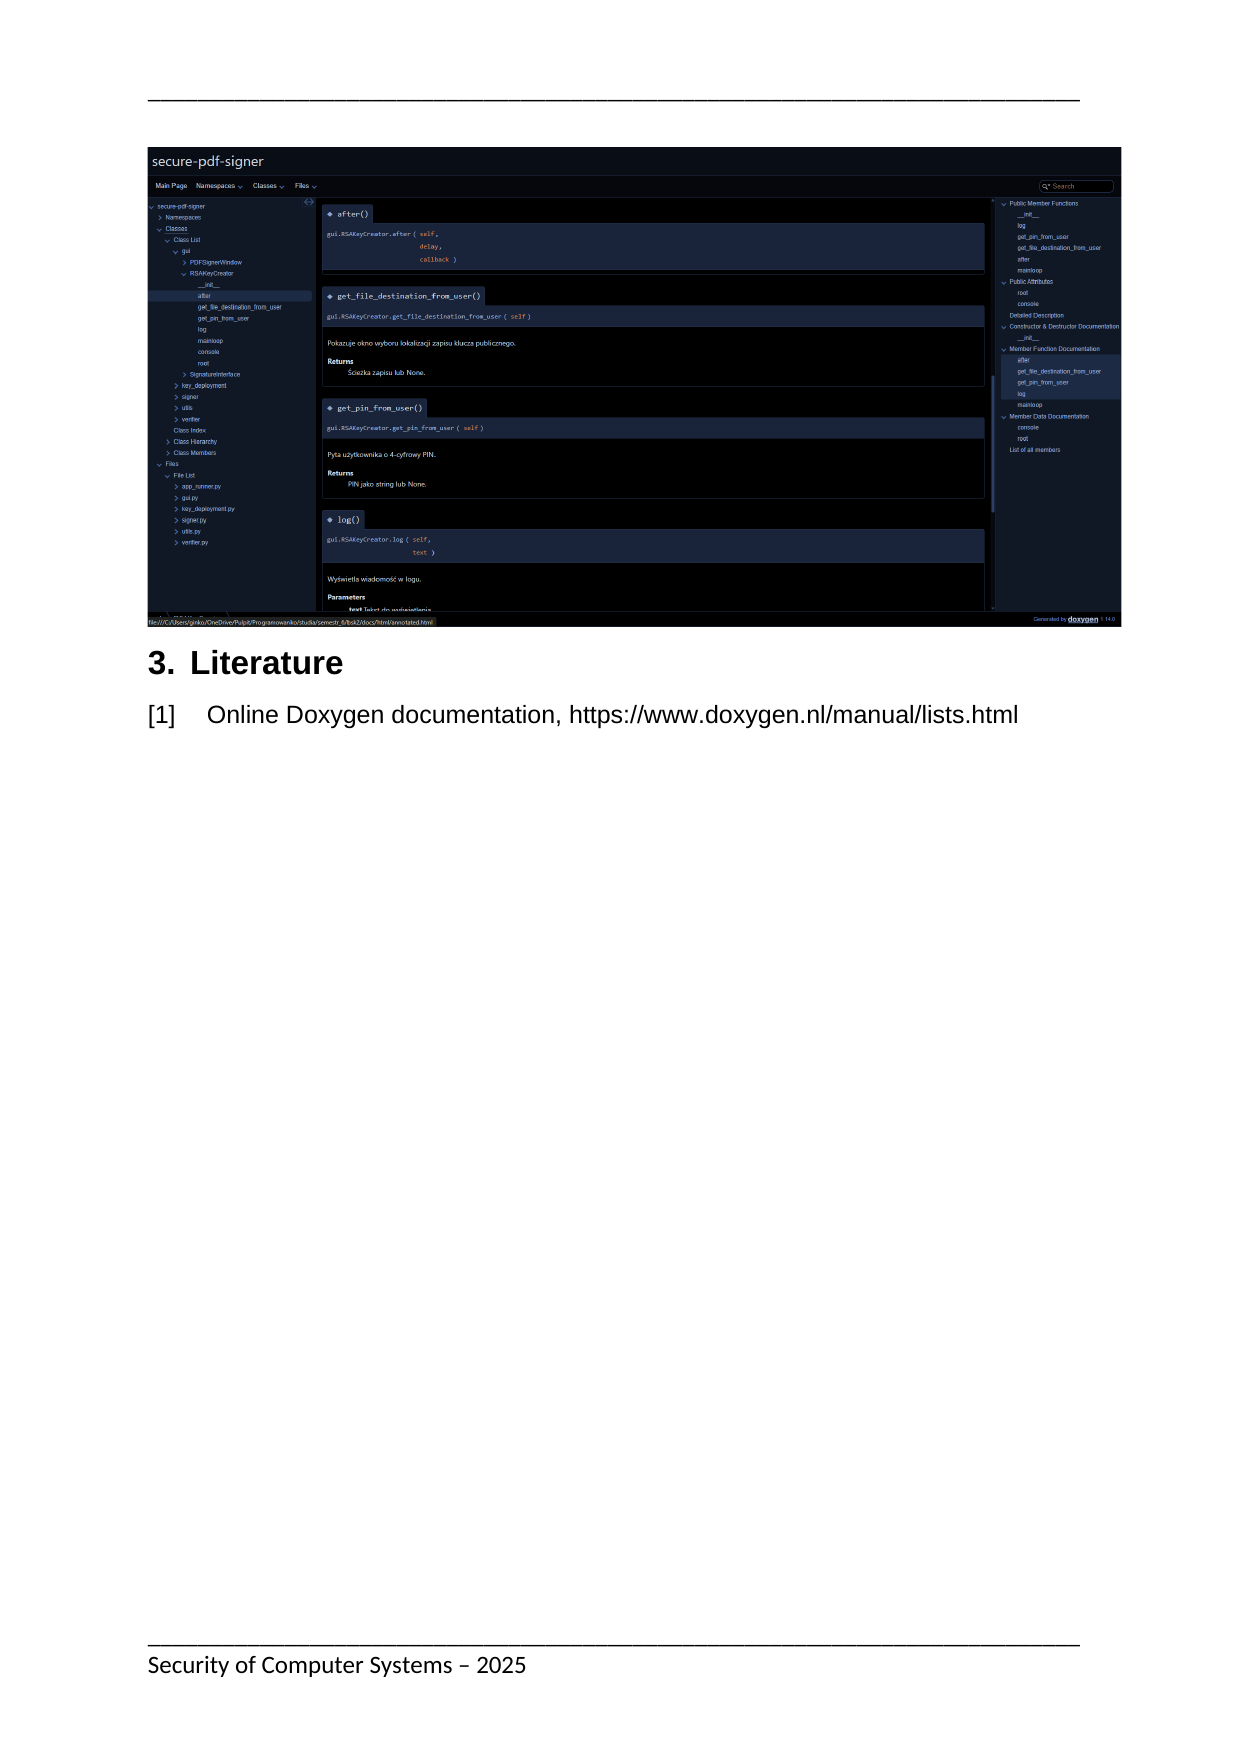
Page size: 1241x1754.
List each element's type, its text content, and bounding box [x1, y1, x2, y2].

list Literature [148, 643, 1093, 682]
text [1] Online Doxygen documentation, https://www.doxygen.nl/manual/lists.html [148, 700, 1093, 729]
picture [147, 147, 1122, 627]
